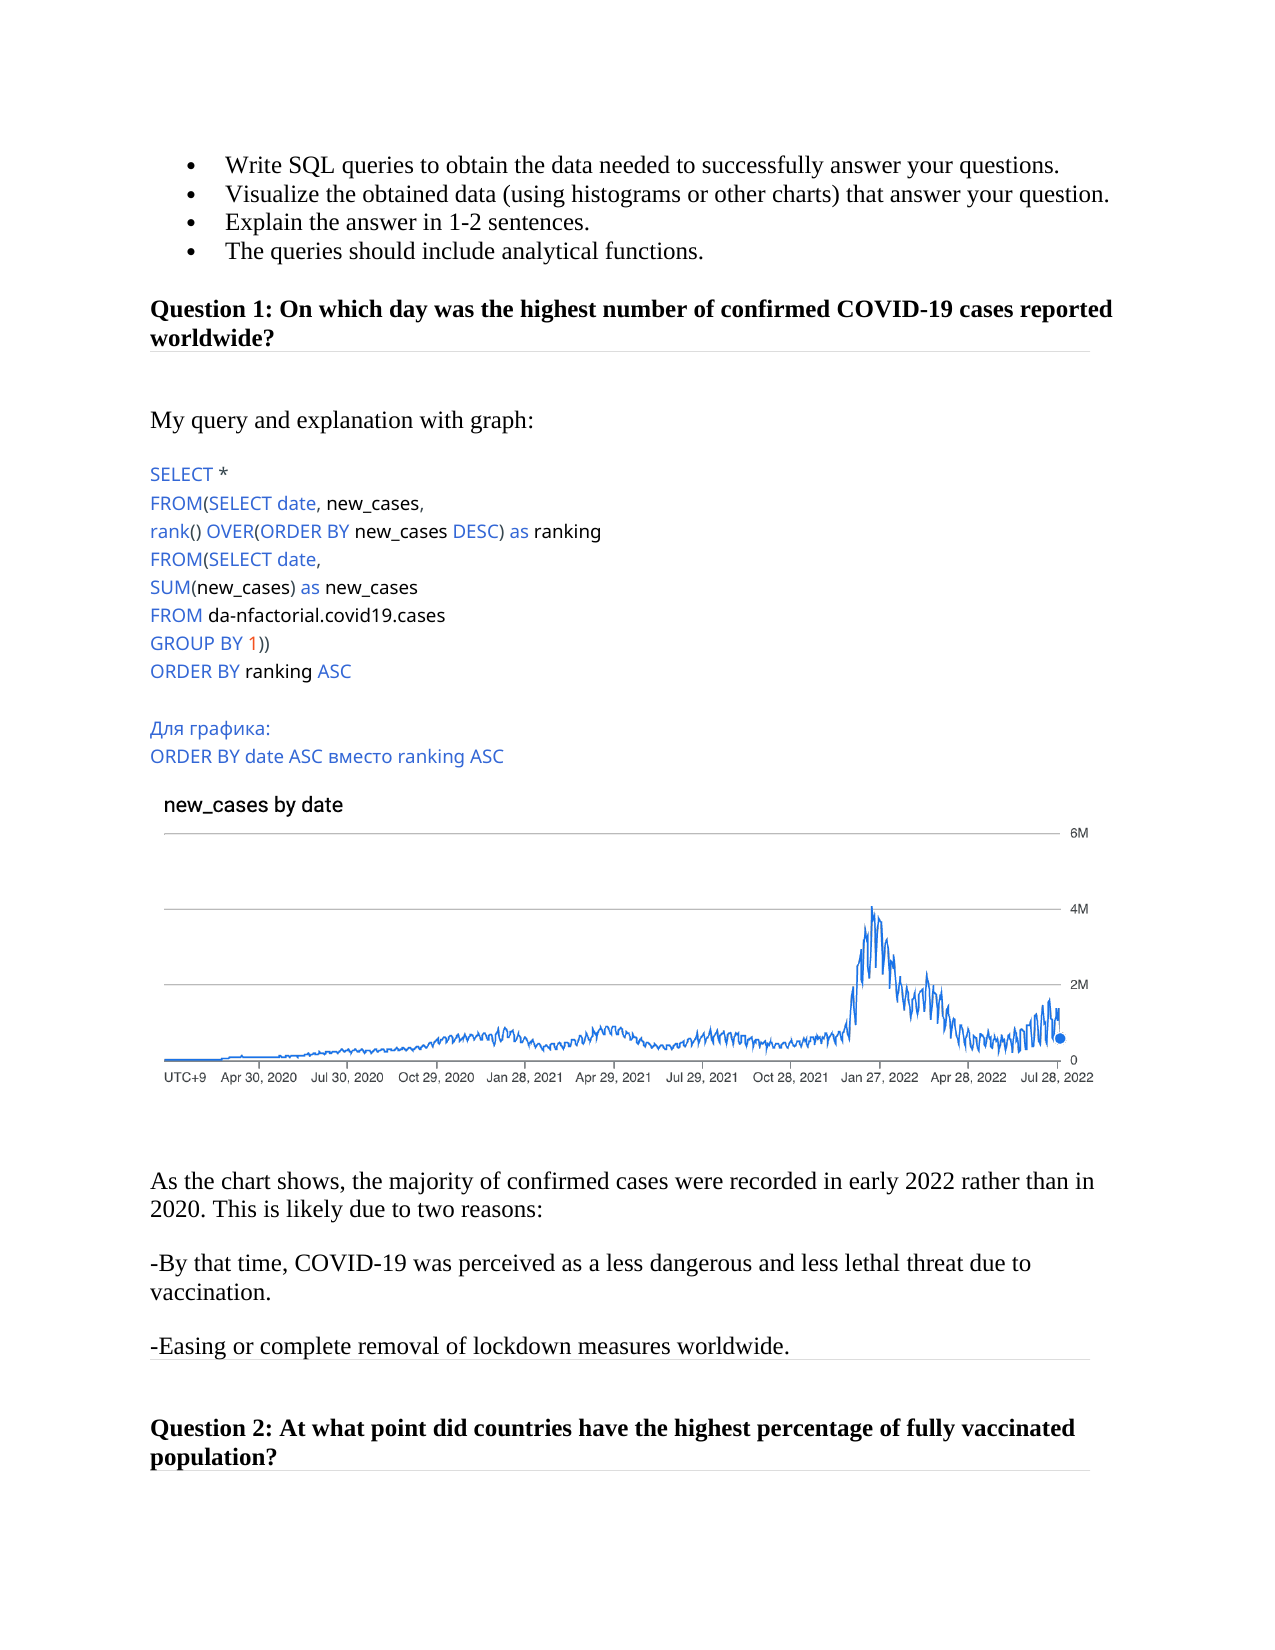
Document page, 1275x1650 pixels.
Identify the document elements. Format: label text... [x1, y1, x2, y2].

picture [150, 793, 1125, 1087]
text Question 1: On which day was the highest number of confirmed COVID-19 cases reported worldwide? [150, 294, 1125, 352]
text ORDER BY date ASC вместо ranking ASC [150, 740, 1125, 768]
list Explain the answer in 1-2 sentences. [187, 207, 1125, 236]
text Question 2: At what point did countries have the highest percentage of fully vaccinated population? [150, 1413, 1125, 1499]
list Visualize the obtained data (using histograms or other charts) that answer your question. [187, 179, 1125, 207]
text FROM da-nfactorial.covid19.cases [150, 600, 1125, 628]
text -Easing or complete removal of lockdown measures worldwide. [150, 1331, 1125, 1388]
text FROM(SELECT date, new_cases, [150, 487, 1125, 515]
text GROUP BY 1)) [150, 628, 1125, 656]
text SUM(new_cases) as new_cases [150, 572, 1125, 600]
text Для графика: [150, 712, 1125, 740]
text rank() OVER(ORDER BY new_cases DESC) as ranking [150, 515, 1125, 543]
text ORDER BY ranking ASC [150, 656, 1125, 684]
text My query and explanation with graph: [150, 405, 1125, 434]
text SELECT * [150, 459, 1125, 487]
list The queries should include analytical functions. [187, 236, 1125, 265]
text FROM(SELECT date, [150, 543, 1125, 572]
list Write SQL queries to obtain the data needed to successfully answer your questions. [187, 150, 1125, 179]
text -By that time, COVID-19 was perceived as a less dangerous and less lethal threat due to vaccination. [150, 1248, 1125, 1306]
text As the chart shows, the majority of confirmed cases were recorded in early 2022 rather than in 2020. This is likely due to two reasons: [150, 1166, 1125, 1223]
